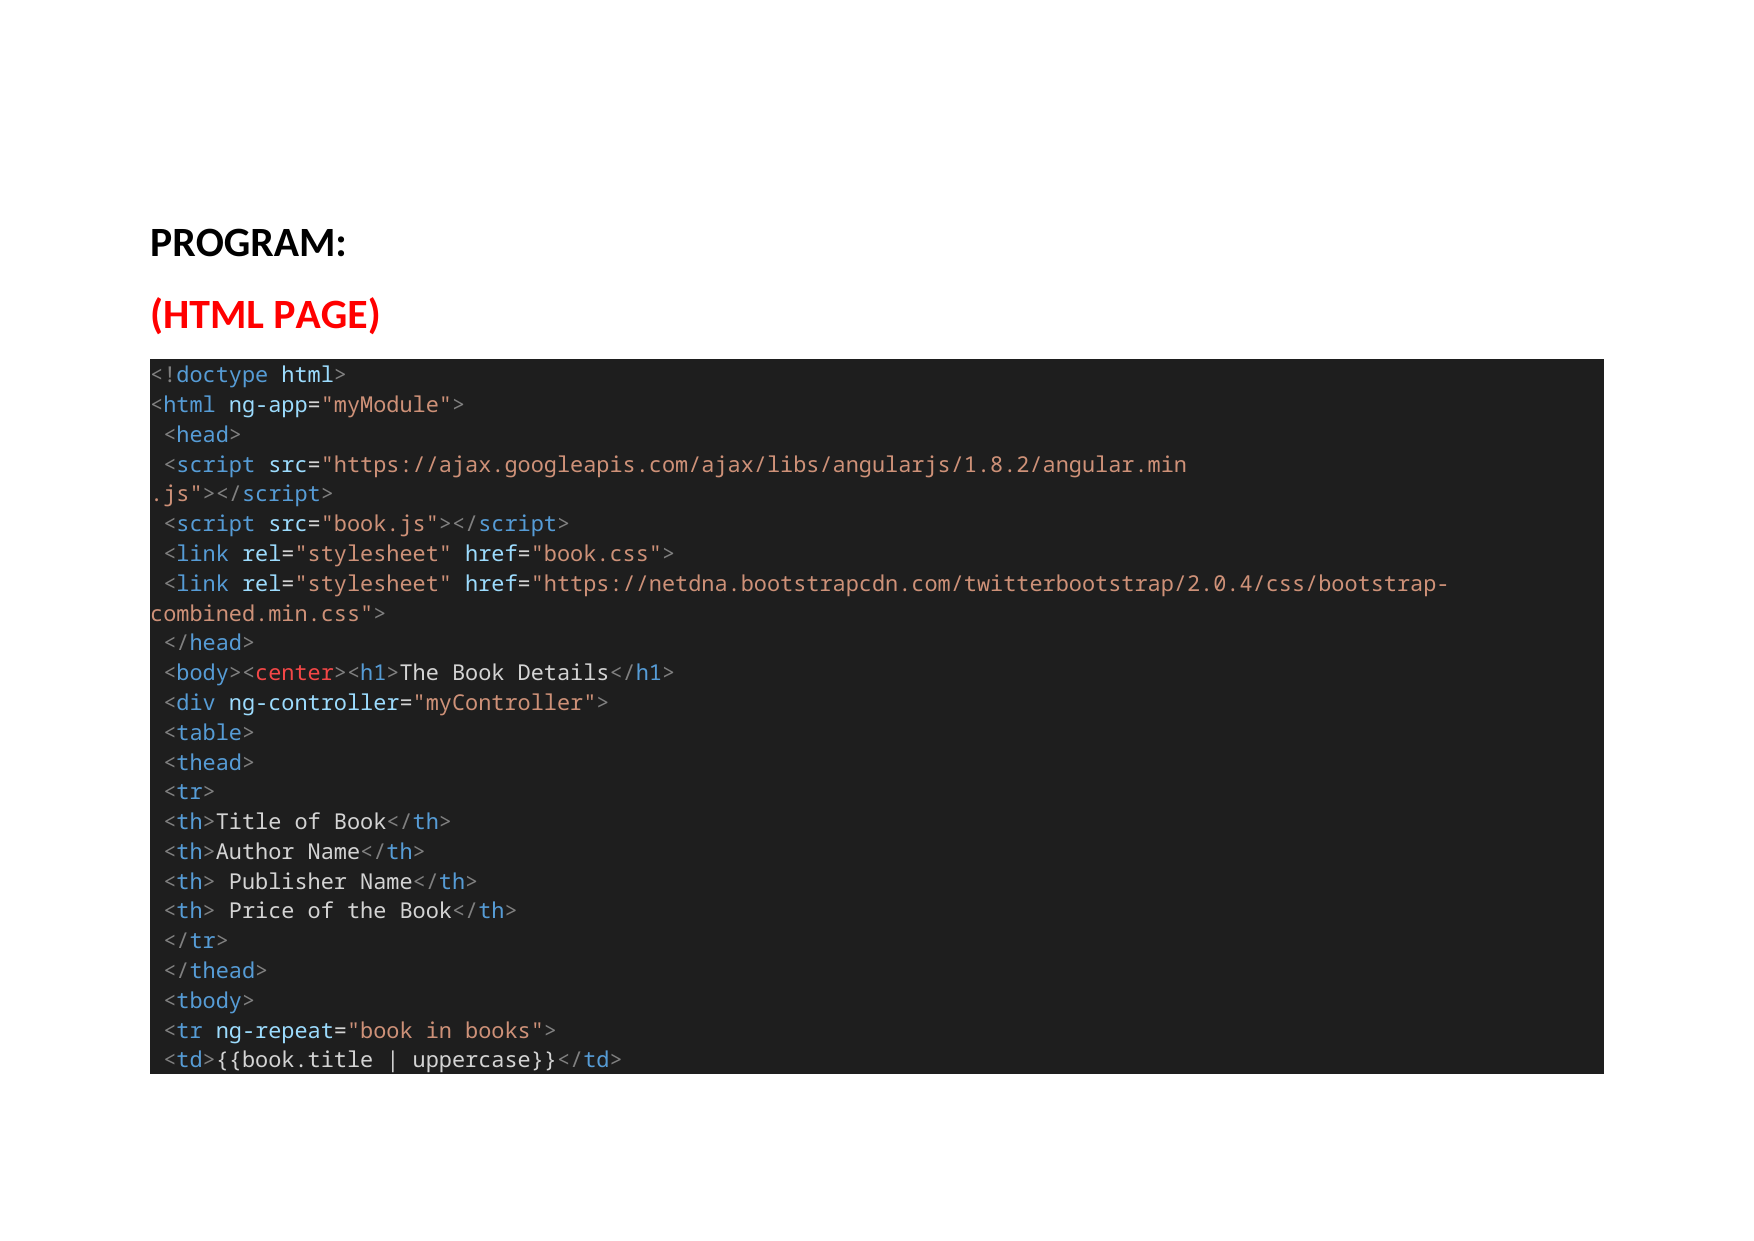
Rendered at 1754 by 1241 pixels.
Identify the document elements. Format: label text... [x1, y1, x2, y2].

text <th> Publisher Name</th> [150, 866, 1604, 896]
text <thead> [150, 747, 1604, 776]
text <div ng-controller="myController"> [150, 687, 1604, 717]
text <td>{{book.title | uppercase}}</td> [150, 1044, 1604, 1074]
text <table> [150, 717, 1604, 747]
text <th> Price of the Book</th> [150, 896, 1604, 925]
text <tbody> [150, 985, 1604, 1015]
text (HTML PAGE) [150, 288, 1604, 338]
text <script src="https://ajax.googleapis.com/ajax/libs/angularjs/1.8.2/angular.min [150, 449, 1604, 478]
text <tr> [150, 776, 1604, 806]
text <th>Author Name</th> [150, 836, 1604, 866]
text .js"></script> [150, 478, 1604, 508]
text <body><center><h1>The Book Details</h1> [150, 657, 1604, 687]
text <link rel="stylesheet" href="https://netdna.bootstrapcdn.com/twitterbootstrap/2.0.4/css/bootstrap-combined.min.css"> [150, 568, 1604, 627]
text </tr> [150, 925, 1604, 955]
text <head> [150, 419, 1604, 449]
text <th>Title of Book</th> [150, 806, 1604, 836]
text </thead> [150, 955, 1604, 985]
text <tr ng-repeat="book in books"> [150, 1015, 1604, 1044]
text PROGRAM: [150, 216, 1604, 267]
text <!doctype html> [150, 359, 1604, 389]
text <link rel="stylesheet" href="book.css"> [150, 538, 1604, 568]
text </head> [150, 627, 1604, 657]
text <script src="book.js"></script> [150, 508, 1604, 538]
text <html ng-app="myModule"> [150, 389, 1604, 419]
